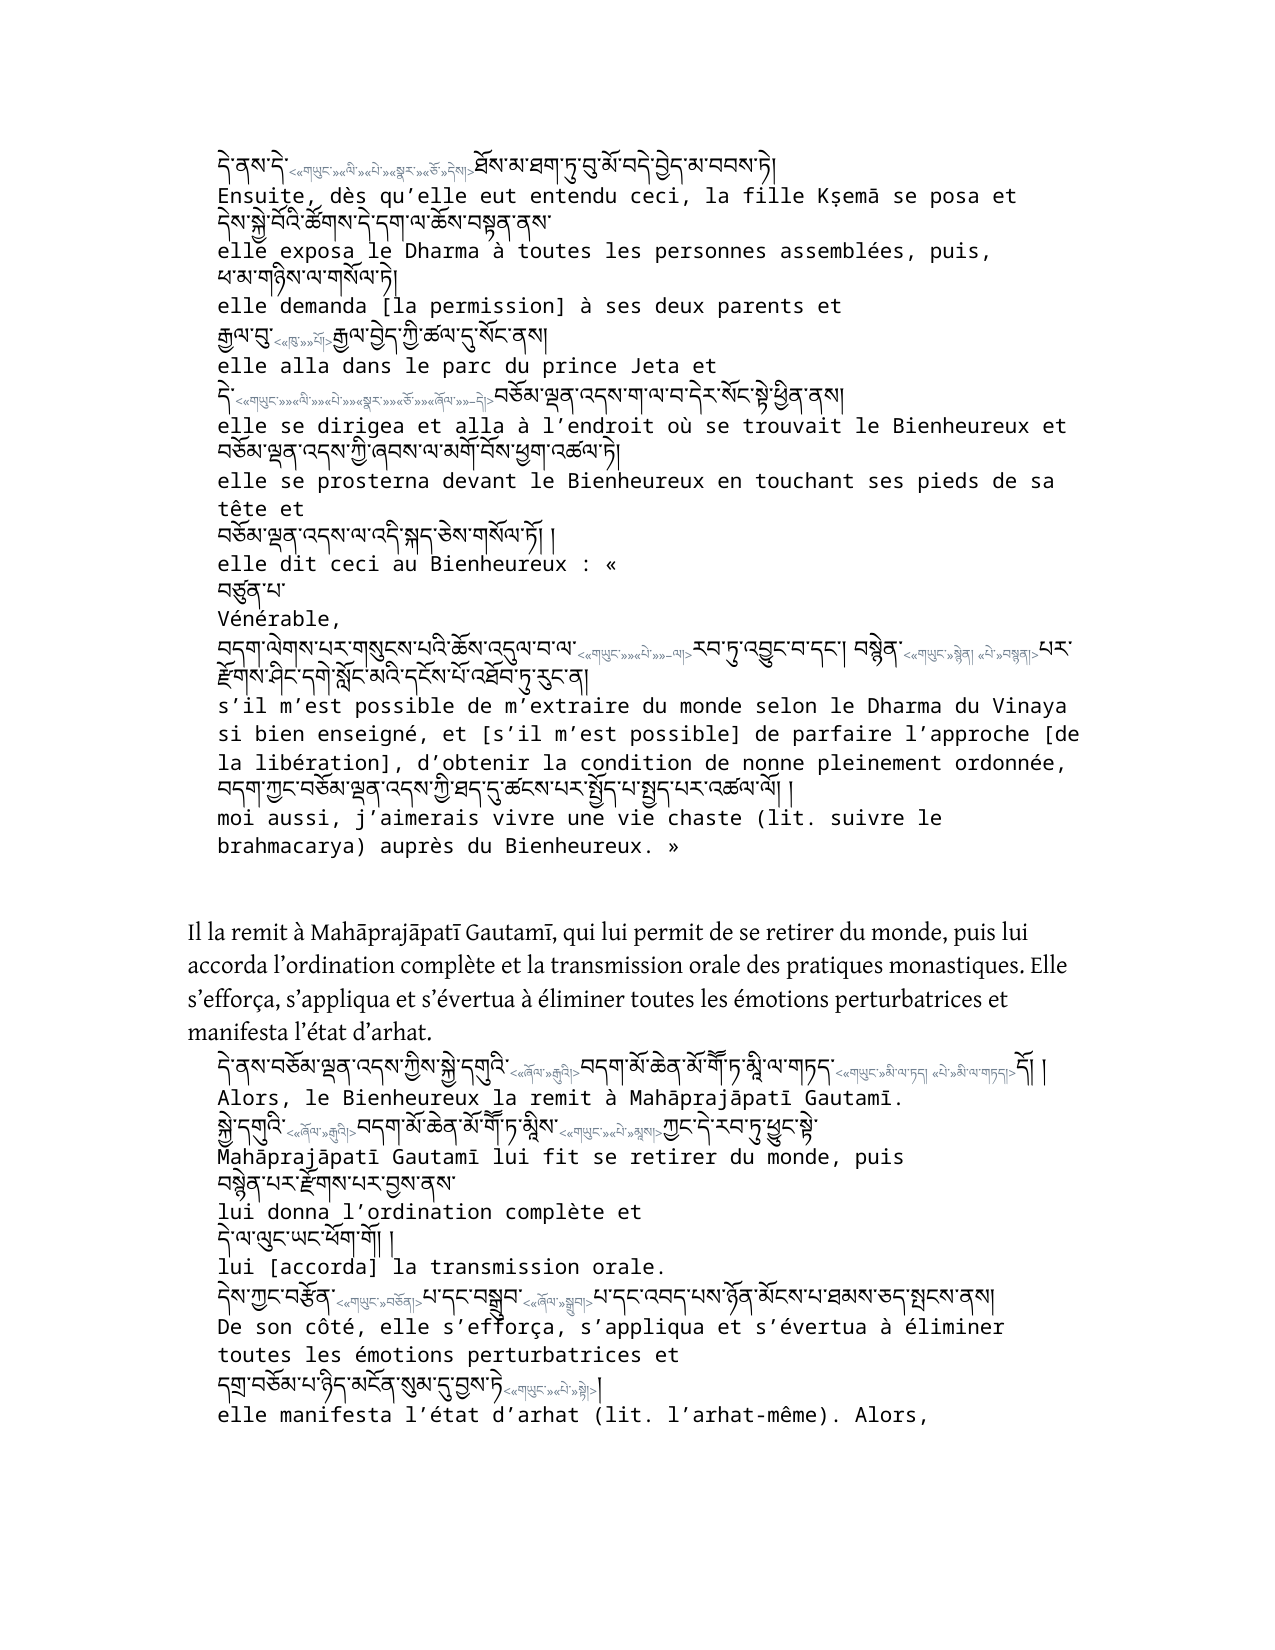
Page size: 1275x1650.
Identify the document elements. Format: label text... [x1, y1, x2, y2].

text Il la remit à Mahā­prajāpatī Gautamī, qui lui permit de se retirer du monde, puis lui accorda l’ordination complète et la transmission orale des pratiques monastiques. Elle s’efforça, s’appliqua et s’évertua à éliminer toutes les émotions perturbatrices et manifesta l’état d’arhat. [187, 919, 1087, 1047]
text དེ་ནས་དེ་<«གཡུང་»«ལི་»«པེ་»«སྣར་»«ཅོ་»དེས།>ཐོས་མ་ཐག་ཏུ་བུ་མོ་བདེ་བྱེད་མ་བབས་ཏེ། Ensuite, dès qu’elle eut entendu ceci, la fille Kṣemā se posa et དེས་སྐྱེ་བོའི་ཚོགས་དེ་དག་ལ་ཆོས་བསྟན་ནས་ elle exposa le Dharma à toutes les personnes assemblées, puis, ཕ་མ་གཉིས་ལ་གསོལ་ཏེ། elle demanda [la permission] à ses deux parents et རྒྱལ་བུ་<«ཁུ་»»པོ།>རྒྱལ་བྱེད་ཀྱི་ཚལ་དུ་སོང་ནས། elle alla dans le parc du prince Jeta et དེ་<«གཡུང་»»«ལི་»»«པེ་»»«སྣར་»»«ཅོ་»»«ཞོལ་»»–དེ།>བཅོམ་ལྡན་འདས་ག་ལ་བ་དེར་སོང་སྟེ་ཕྱིན་ནས། elle se dirigea et alla à l’endroit où se trouvait le Bienheureux et བཅོམ་ལྡན་འདས་ཀྱི་ཞབས་ལ་མགོ་བོས་ཕྱག་འཚལ་ཏེ། elle se prosterna devant le Bienheureux en touchant ses pieds de sa tête et བཅོམ་ལྡན་འདས་ལ་འདི་སྐད་ཅེས་གསོལ་ཏོ། ། elle dit ceci au Bienheureux : « བཙུན་པ་ Vénérable, བདག་ལེགས་པར་གསུངས་པའི་ཆོས་འདུལ་བ་ལ་<«གཡུང་»»«པེ་»»–ལ།>རབ་ཏུ་འབྱུང་བ་དང་། བསྙེན་<«གཡུང་»སྙེན། «པེ་»བསྙན།>པར་རྫོགས་ཤིང་དགེ་སློང་མའི་དངོས་པོ་འཐོབ་ཏུ་རུང་ན། s’il m’est possible de m’extraire du monde selon le Dharma du Vinaya si bien enseigné, et [s’il m’est possible] de parfaire l’approche [de la libération], d’obtenir la condition de nonne pleinement ordonnée, བདག་ཀྱང་བཅོམ་ལྡན་འདས་ཀྱི་ཐད་དུ་ཚངས་པར་སྤྱོད་པ་སྤྱད་པར་འཚལ་ལོ། ། moi aussi, j’aimerais vivre une vie chaste (lit. suivre le brahmacarya) auprès du Bienheureux. » [217, 150, 1087, 860]
text དེ་ནས་བཅོམ་ལྡན་འདས་ཀྱིས་སྐྱེ་དགུའི་<«ཞོལ་»རྒུའི།>བདག་མོ་ཆེན་མོ་གཽ་ཏ་མཱི་ལ་གཏད་<«གཡུང་»མི་ལ་ཏད། «པེ་»མི་ལ་གཏད།>དོ། ། Alors, le Bienheureux la remit à Mahā­prajāpatī Gautamī. སྐྱེ་དགུའི་<«ཞོལ་»རྒུའི།>བདག་མོ་ཆེན་མོ་གཽ་ཏ་མཱིས་<«གཡུང་»«པེ་»མཱས།>ཀྱང་དེ་རབ་ཏུ་ཕྱུང་སྟེ་ Mahā­prajāpatī Gautamī lui fit se retirer du monde, puis བསྙེན་པར་རྫོགས་པར་བྱས་ནས་ lui donna l’ordination complète et དེ་ལ་ལུང་ཡང་ཕོག་གོ། ། lui [accorda] la transmission orale. དེས་ཀྱང་བརྩོན་<«གཡུང་»བཅོན།>པ་དང་བསྒྲུབ་<«ཞོལ་»སྒྲུབ།>པ་དང་འབད་པས་ཉོན་མོངས་པ་ཐམས་ཅད་སྤངས་ནས། De son côté, elle s’efforça, s’appliqua et s’évertua à éliminer toutes les émotions perturbatrices et དགྲ་བཅོམ་པ་ཉིད་མངོན་སུམ་དུ་བྱས་ཏེ<«གཡུང་»«པེ་»སྟེ།>། elle manifesta l’état d’arhat (lit. l’arhat-même). Alors, [217, 1051, 1087, 1429]
